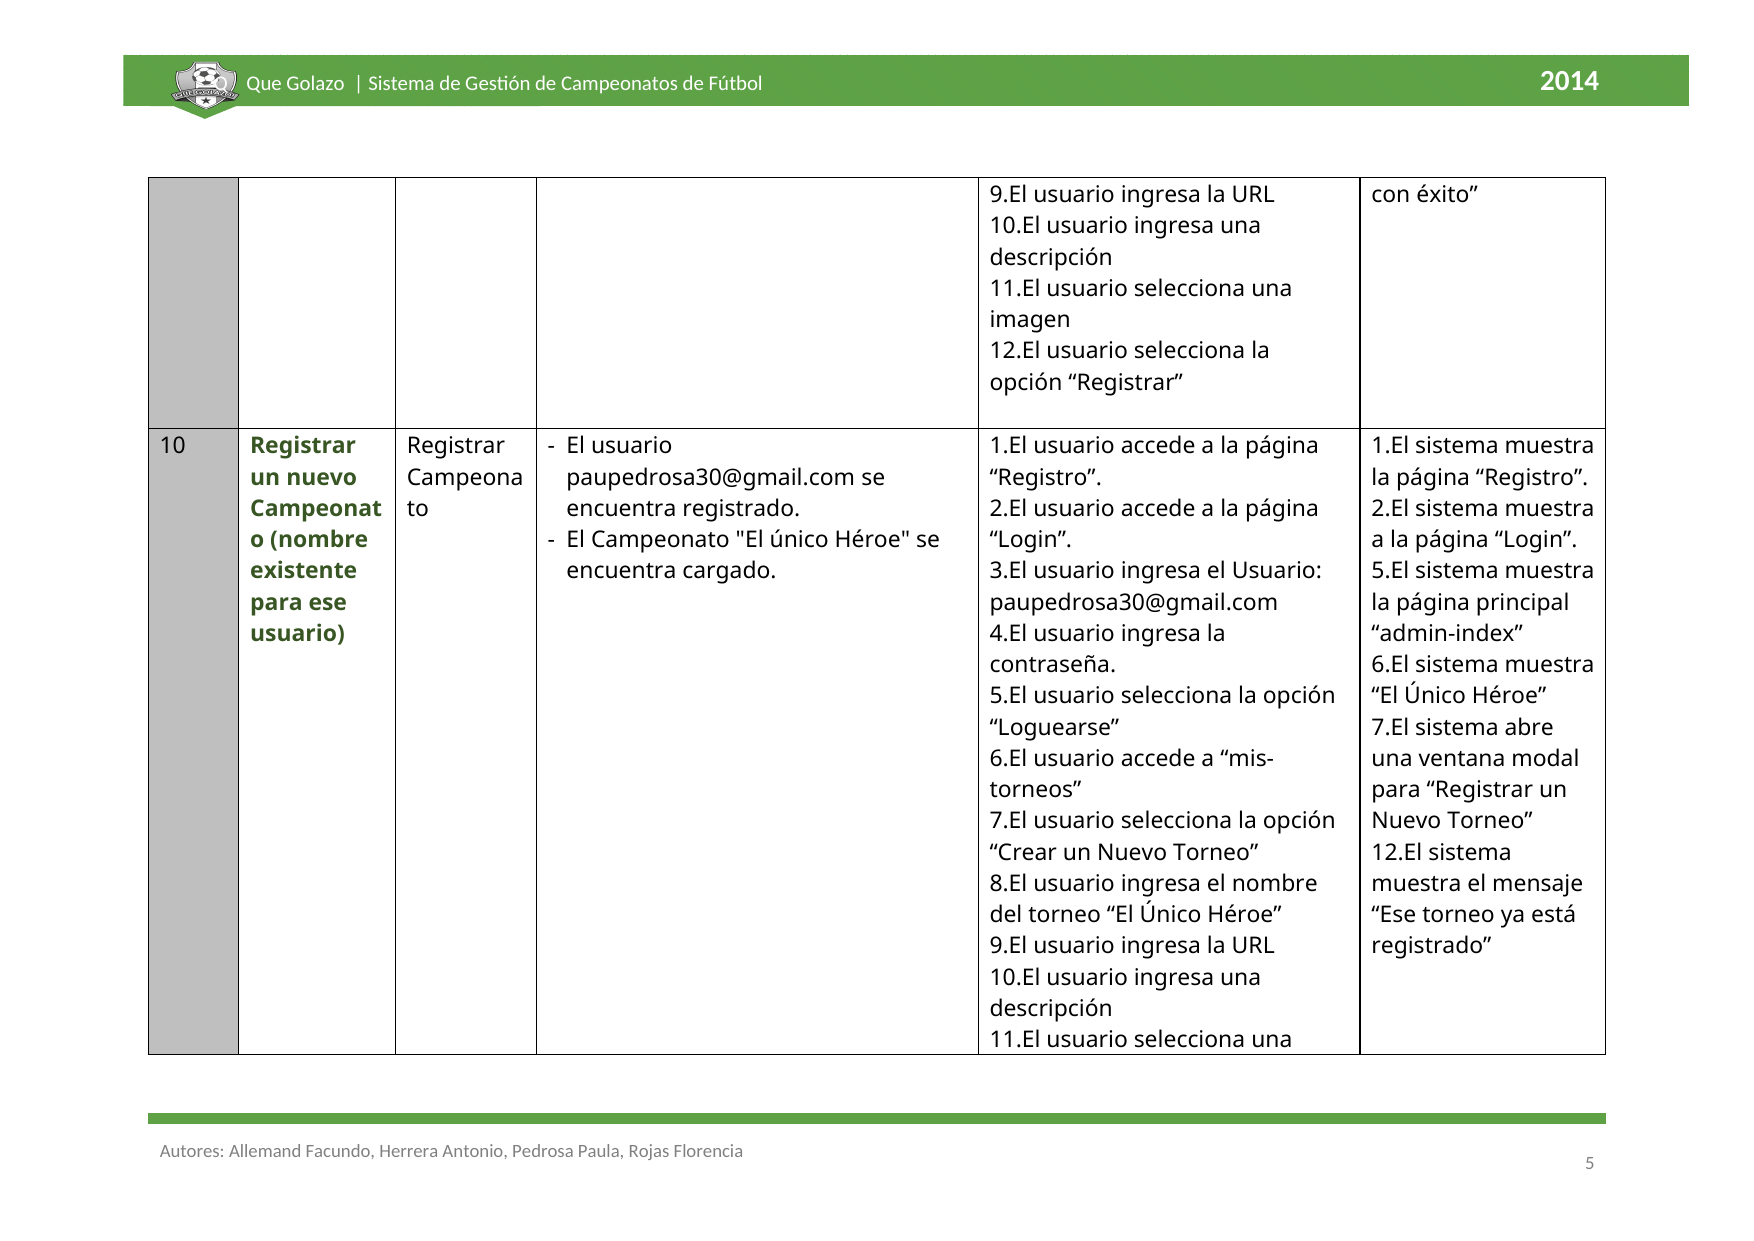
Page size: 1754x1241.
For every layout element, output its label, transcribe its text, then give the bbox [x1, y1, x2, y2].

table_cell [239, 429, 395, 1054]
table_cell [1361, 178, 1605, 428]
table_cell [537, 178, 978, 428]
table_cell 9 [149, 178, 238, 428]
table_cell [979, 178, 1359, 428]
table_cell 10 [149, 429, 238, 1054]
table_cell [239, 178, 395, 428]
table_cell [396, 429, 536, 1054]
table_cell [396, 178, 536, 428]
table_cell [1361, 429, 1605, 1054]
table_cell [537, 429, 978, 1054]
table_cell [979, 429, 1359, 1054]
